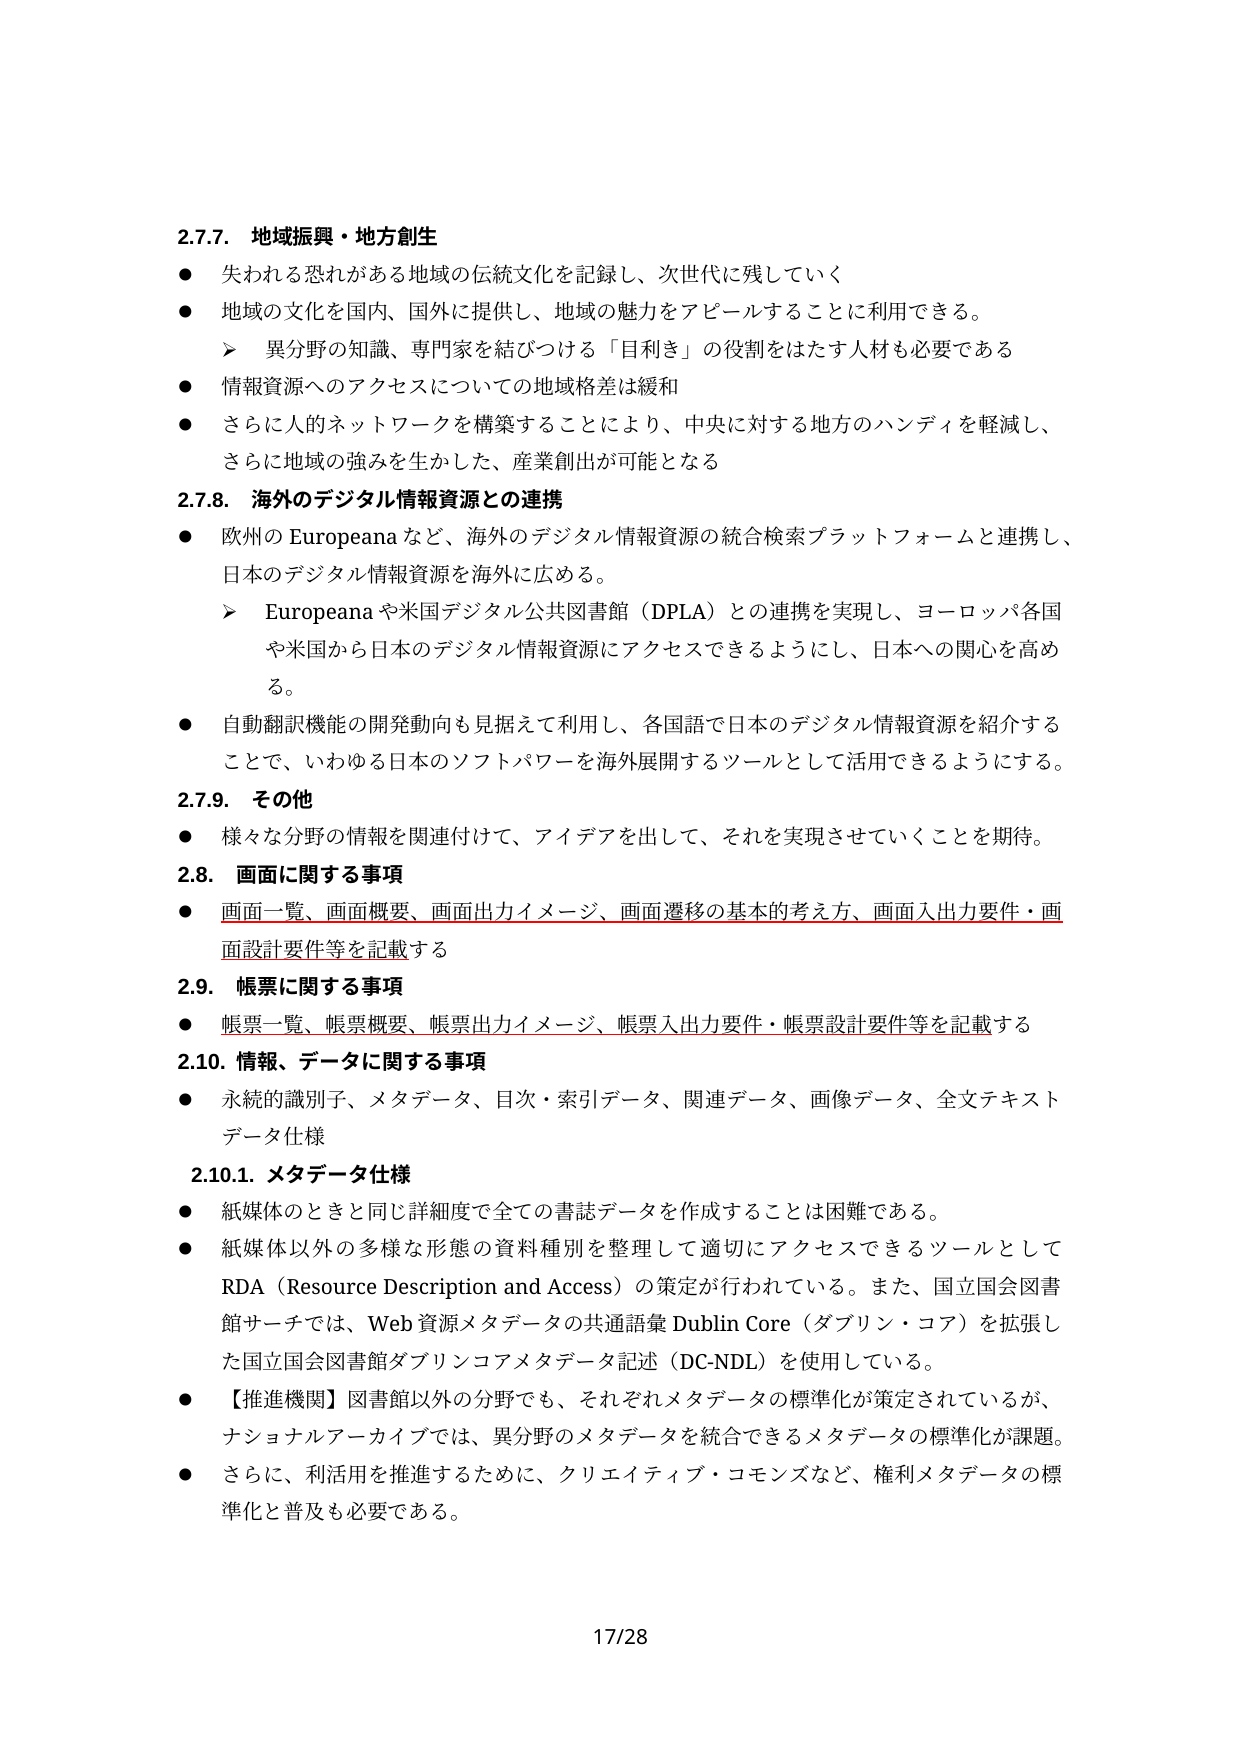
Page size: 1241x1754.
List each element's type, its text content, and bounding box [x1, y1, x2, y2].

list 画面一覧、画面概要、画面出力イメージ、画面遷移の基本的考え方、画面入出力要件・画面設計要件等を記載する [177, 892, 1063, 967]
list 自動翻訳機能の開発動向も見据えて利用し、各国語で日本のデジタル情報資源を紹介することで、いわゆる日本のソフトパワーを海外展開するツールとして活用できるようにする。 [177, 704, 1063, 779]
list 紙媒体のときと同じ詳細度で全ての書誌データを作成することは困難である。 [177, 1192, 1063, 1229]
list 地域の文化を国内、国外に提供し、地域の魅力をアピールすることに利用できる。 [177, 292, 1063, 329]
list 【推進機関】図書館以外の分野でも、それぞれメタデータの標準化が策定されているが、ナショナルアーカイブでは、異分野のメタデータを統合できるメタデータの標準化が課題。 [177, 1379, 1063, 1454]
subtitle 情報、データに関する事項 [177, 1042, 1063, 1079]
subtitle 画面に関する事項 [177, 854, 1063, 892]
list 失われる恐れがある地域の伝統文化を記録し、次世代に残していく [177, 254, 1063, 292]
list 帳票一覧、帳票概要、帳票出力イメージ、帳票入出力要件・帳票設計要件等を記載する [177, 1004, 1063, 1042]
subtitle メタデータ仕様 [191, 1154, 1063, 1192]
list 欧州のEuropeanaなど、海外のデジタル情報資源の統合検索プラットフォームと連携し、日本のデジタル情報資源を海外に広める。 [177, 517, 1063, 592]
list 紙媒体以外の多様な形態の資料種別を整理して適切にアクセスできるツールとしてRDA（Resource Description and Access）の策定が行われている。また、国立国会図書館サーチでは、Web資源メタデータの共通語彙Dublin Core（ダブリン・コア）を拡張した国立国会図書館ダブリンコアメタデータ記述（DC-NDL）を使用している。 [177, 1229, 1063, 1379]
list 永続的識別子、メタデータ、目次・索引データ、関連データ、画像データ、全文テキストデータ仕様 [177, 1079, 1063, 1154]
subtitle その他 [177, 779, 1063, 817]
subtitle 海外のデジタル情報資源との連携 [177, 479, 1063, 517]
list 情報資源へのアクセスについての地域格差は緩和 [177, 367, 1063, 404]
subtitle 地域振興・地方創生 [177, 217, 1063, 254]
subtitle 帳票に関する事項 [177, 967, 1063, 1004]
list さらに人的ネットワークを構築することにより、中央に対する地方のハンディを軽減し、さらに地域の強みを生かした、産業創出が可能となる [177, 404, 1063, 479]
list さらに、利活用を推進するために、クリエイティブ・コモンズなど、権利メタデータの標準化と普及も必要である。 [177, 1454, 1063, 1529]
list Europeanaや米国デジタル公共図書館（DPLA）との連携を実現し、ヨーロッパ各国や米国から日本のデジタル情報資源にアクセスできるようにし、日本への関心を高める。 [221, 592, 1063, 704]
list 異分野の知識、専門家を結びつける「目利き」の役割をはたす人材も必要である [221, 329, 1063, 367]
list 様々な分野の情報を関連付けて、アイデアを出して、それを実現させていくことを期待。 [177, 817, 1063, 854]
